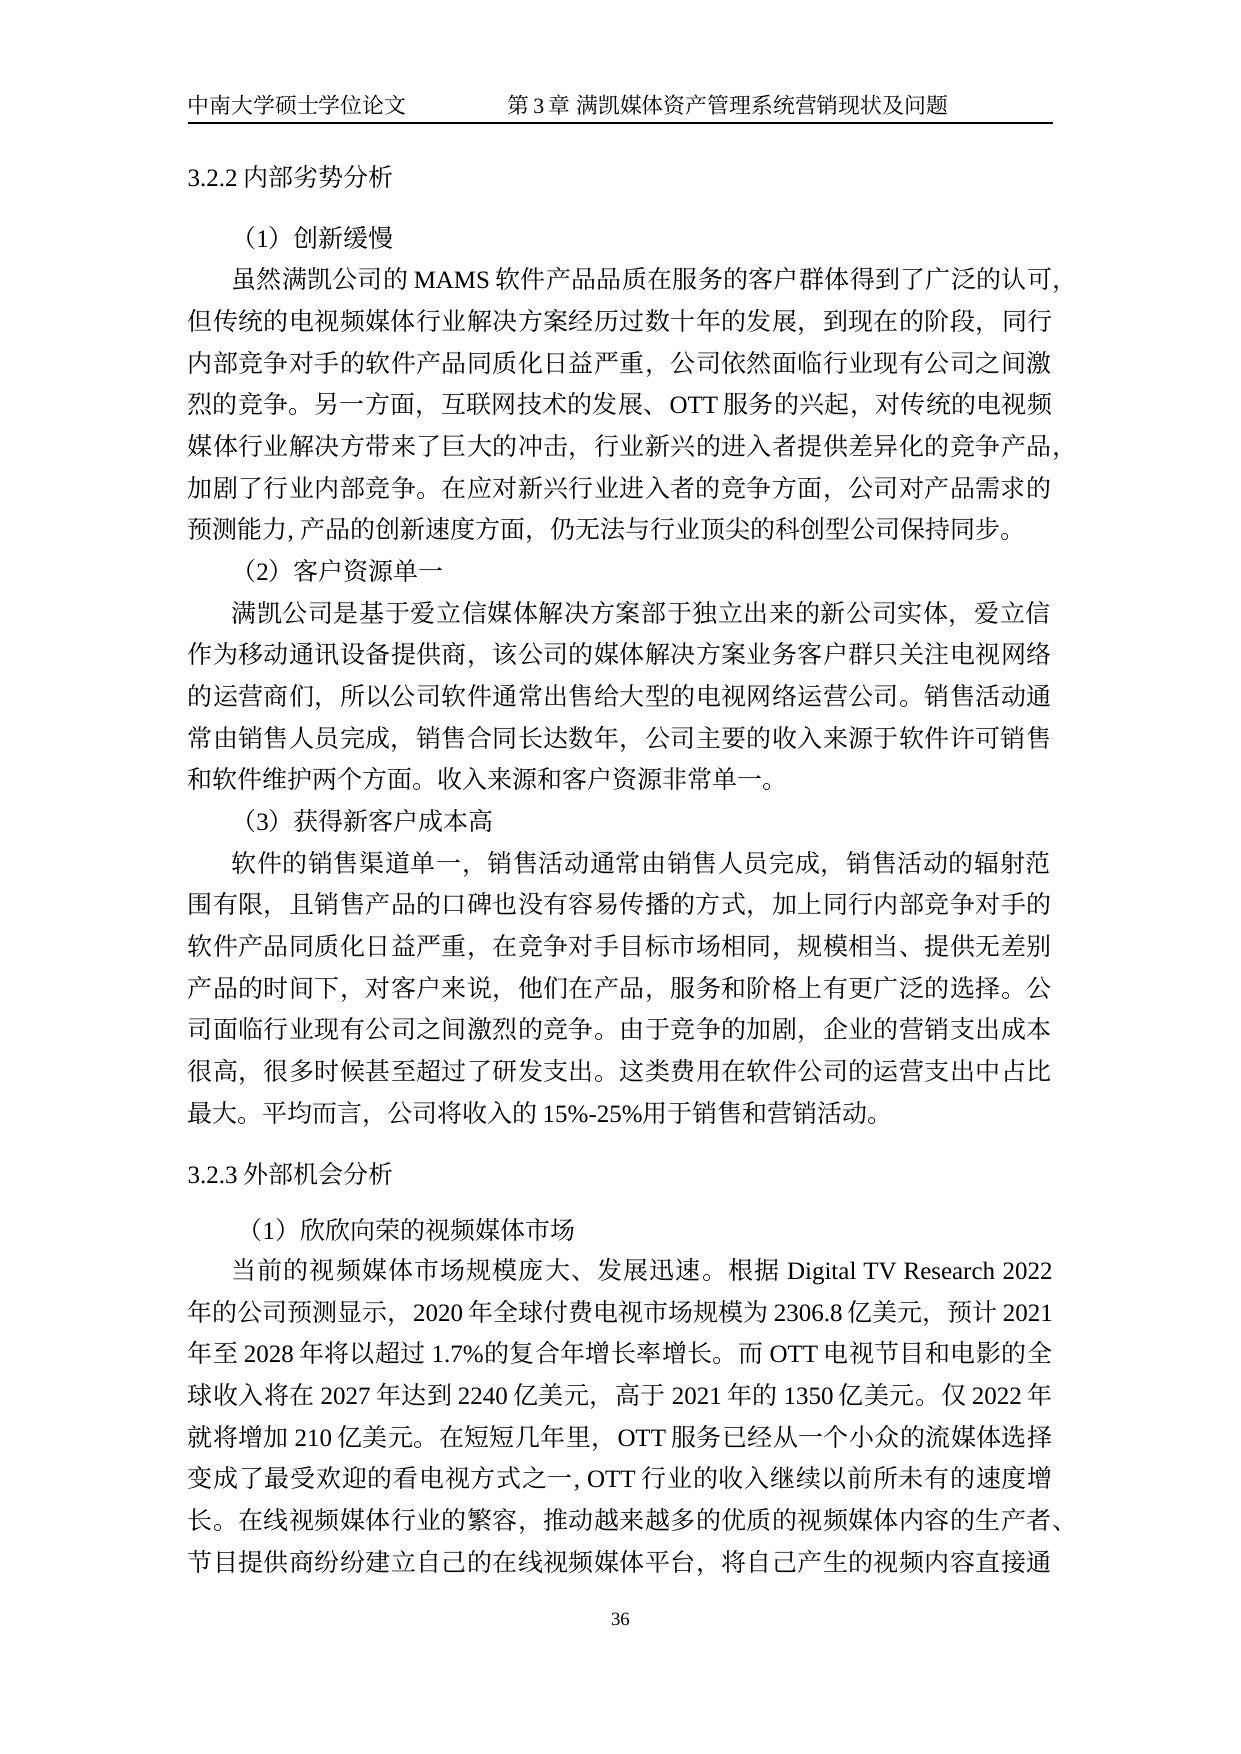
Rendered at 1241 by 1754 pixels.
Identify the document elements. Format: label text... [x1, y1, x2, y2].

text 虽然满凯公司的MAMS软件产品品质在服务的客户群体得到了广泛的认可，但传统的电视频媒体行业解决方案经历过数十年的发展，到现在的阶段，同行内部竞争对手的软件产品同质化日益严重，公司依然面临行业现有公司之间激烈的竞争。另一方面，互联网技术的发展、OTT服务的兴起，对传统的电视频媒体行业解决方带来了巨大的冲击，行业新兴的进入者提供差异化的竞争产品，加剧了行业内部竞争。在应对新兴行业进入者的竞争方面，公司对产品需求的预测能力, 产品的创新速度方面，仍无法与行业顶尖的科创型公司保持同步。 [187, 255, 1053, 547]
text （1）创新缓慢 [187, 214, 1053, 255]
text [187, 1246, 1053, 1579]
text （3）获得新客户成本高 [187, 797, 1053, 839]
text 软件的销售渠道单一，销售活动通常由销售人员完成，销售活动的辐射范围有限，且销售产品的口碑也没有容易传播的方式，加上同行内部竞争对手的软件产品同质化日益严重，在竞争对手目标市场相同，规模相当、提供无差别产品的时间下，对客户来说，他们在产品，服务和阶格上有更广泛的选择。公司面临行业现有公司之间激烈的竞争。由于竞争的加剧，企业的营销支出成本很高，很多时候甚至超过了研发支出。这类费用在软件公司的运营支出中占比最大。平均而言，公司将收入的15%-25%用于销售和营销活动。 [187, 839, 1053, 1130]
text （1）欣欣向荣的视频媒体市场 [187, 1210, 1053, 1246]
subtitle 3.2.3 外部机会分析 [187, 1151, 1053, 1194]
text （2）客户资源单一 [187, 547, 1053, 589]
subtitle 3.2.2 内部劣势分析 [187, 154, 1053, 197]
text 满凯公司是基于爱立信媒体解决方案部于独立出来的新公司实体，爱立信作为移动通讯设备提供商，该公司的媒体解决方案业务客户群只关注电视网络的运营商们，所以公司软件通常出售给大型的电视网络运营公司。销售活动通常由销售人员完成，销售合同长达数年，公司主要的收入来源于软件许可销售和软件维护两个方面。收入来源和客户资源非常单一。 [187, 589, 1053, 797]
